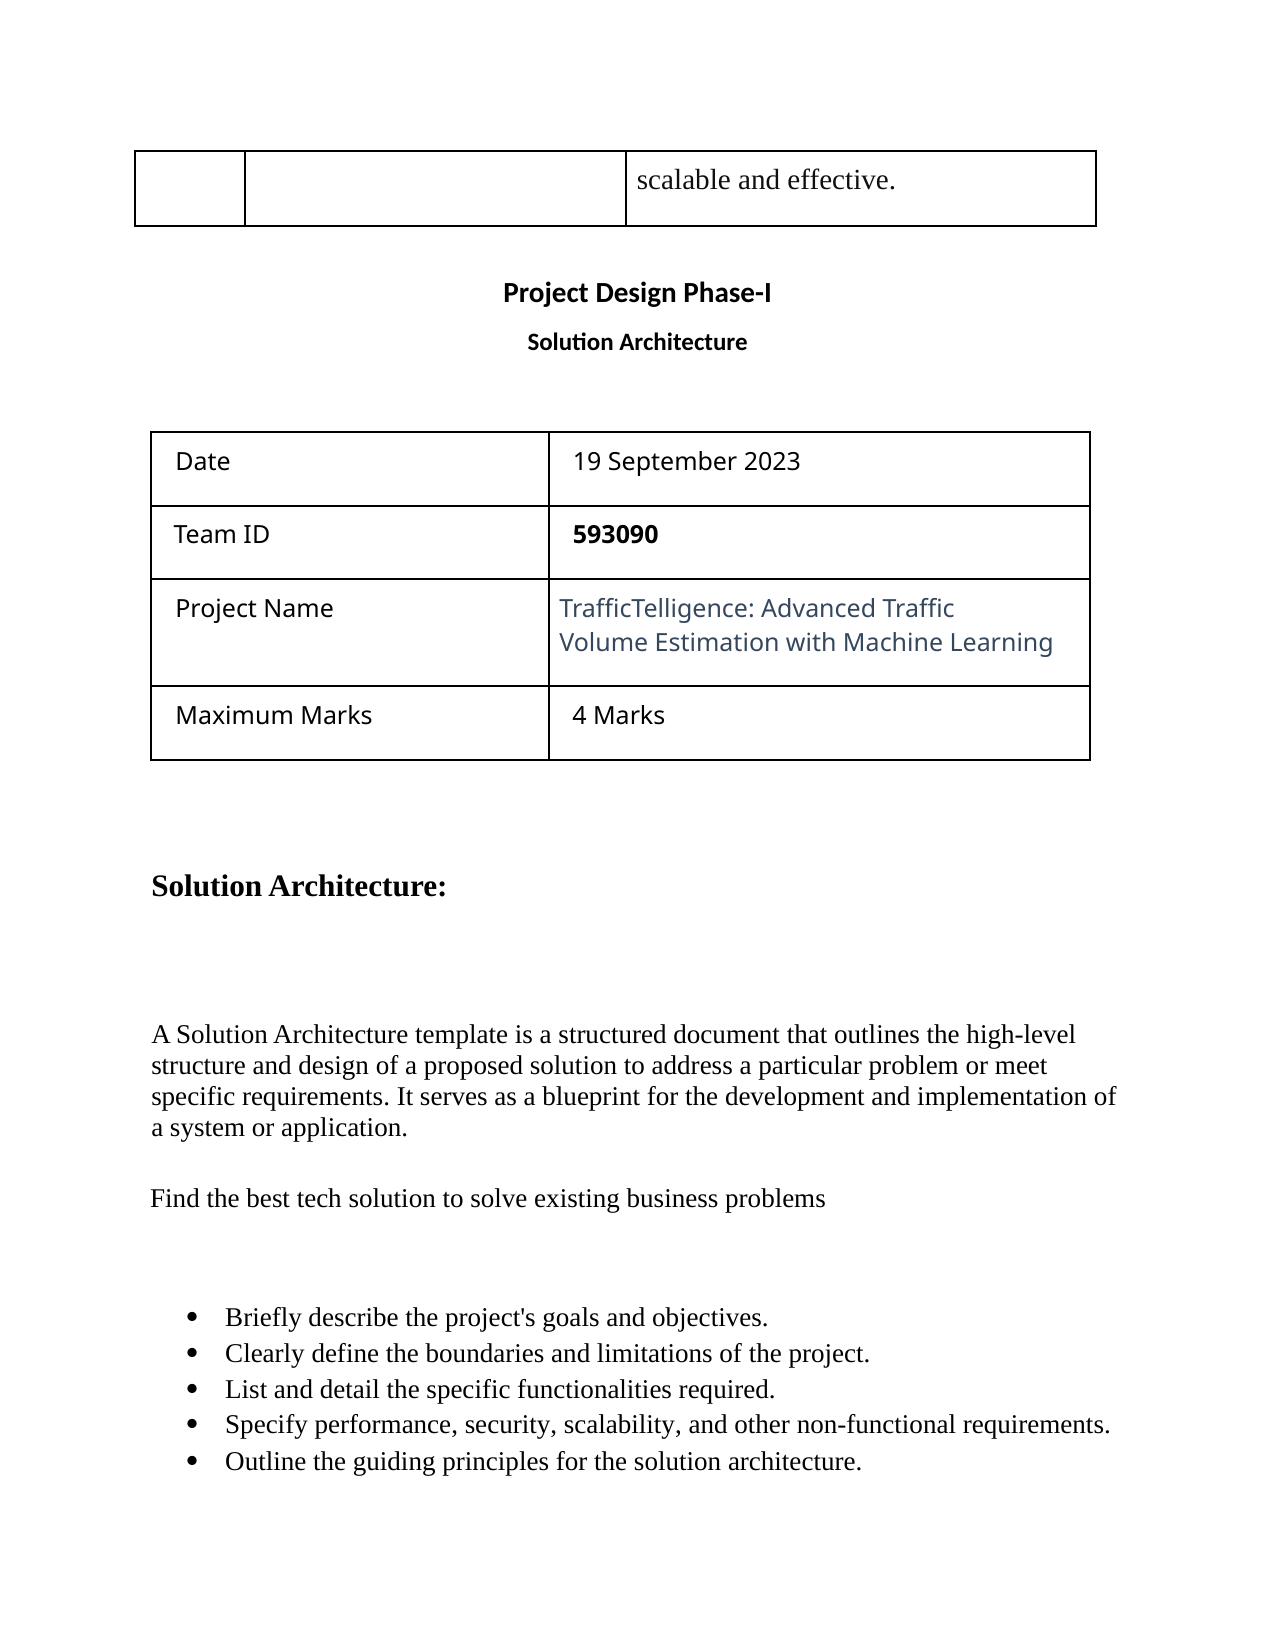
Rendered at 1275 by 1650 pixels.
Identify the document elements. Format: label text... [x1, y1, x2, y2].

list Briefly describe the project's goals and objectives. [187, 1301, 1125, 1332]
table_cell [246, 152, 625, 225]
table_header Date [152, 433, 548, 505]
table_cell 593090 [550, 507, 1089, 578]
list List and detail the specific functionalities required. [187, 1373, 1125, 1404]
text Solution Architecture [150, 326, 1125, 357]
table_cell 6. [136, 152, 244, 225]
list Specify performance, security, scalability, and other non-functional requirements. [187, 1409, 1125, 1440]
table_cell Project Name [152, 580, 548, 685]
text Project Design Phase-I [150, 274, 1125, 310]
list Clearly define the boundaries and limitations of the project. [187, 1337, 1125, 1368]
text Solution Architecture: [151, 867, 1125, 903]
table_cell 4 Marks [550, 687, 1089, 759]
list Outline the guiding principles for the solution architecture. [187, 1444, 1125, 1476]
table_cell Maximum Marks [152, 687, 548, 759]
text Find the best tech solution to solve existing business problems [150, 1182, 1125, 1213]
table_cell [627, 152, 1095, 225]
table_cell [550, 580, 1089, 685]
table_cell Team ID [152, 507, 548, 578]
text A Solution Architecture template is a structured document that outlines the high-level structure and design of a proposed solution to address a particular problem or meet specific requirements. It serves as a blueprint for the development and implementation of a system or application. [151, 1018, 1125, 1142]
table_header 19 September 2023 [550, 433, 1089, 505]
